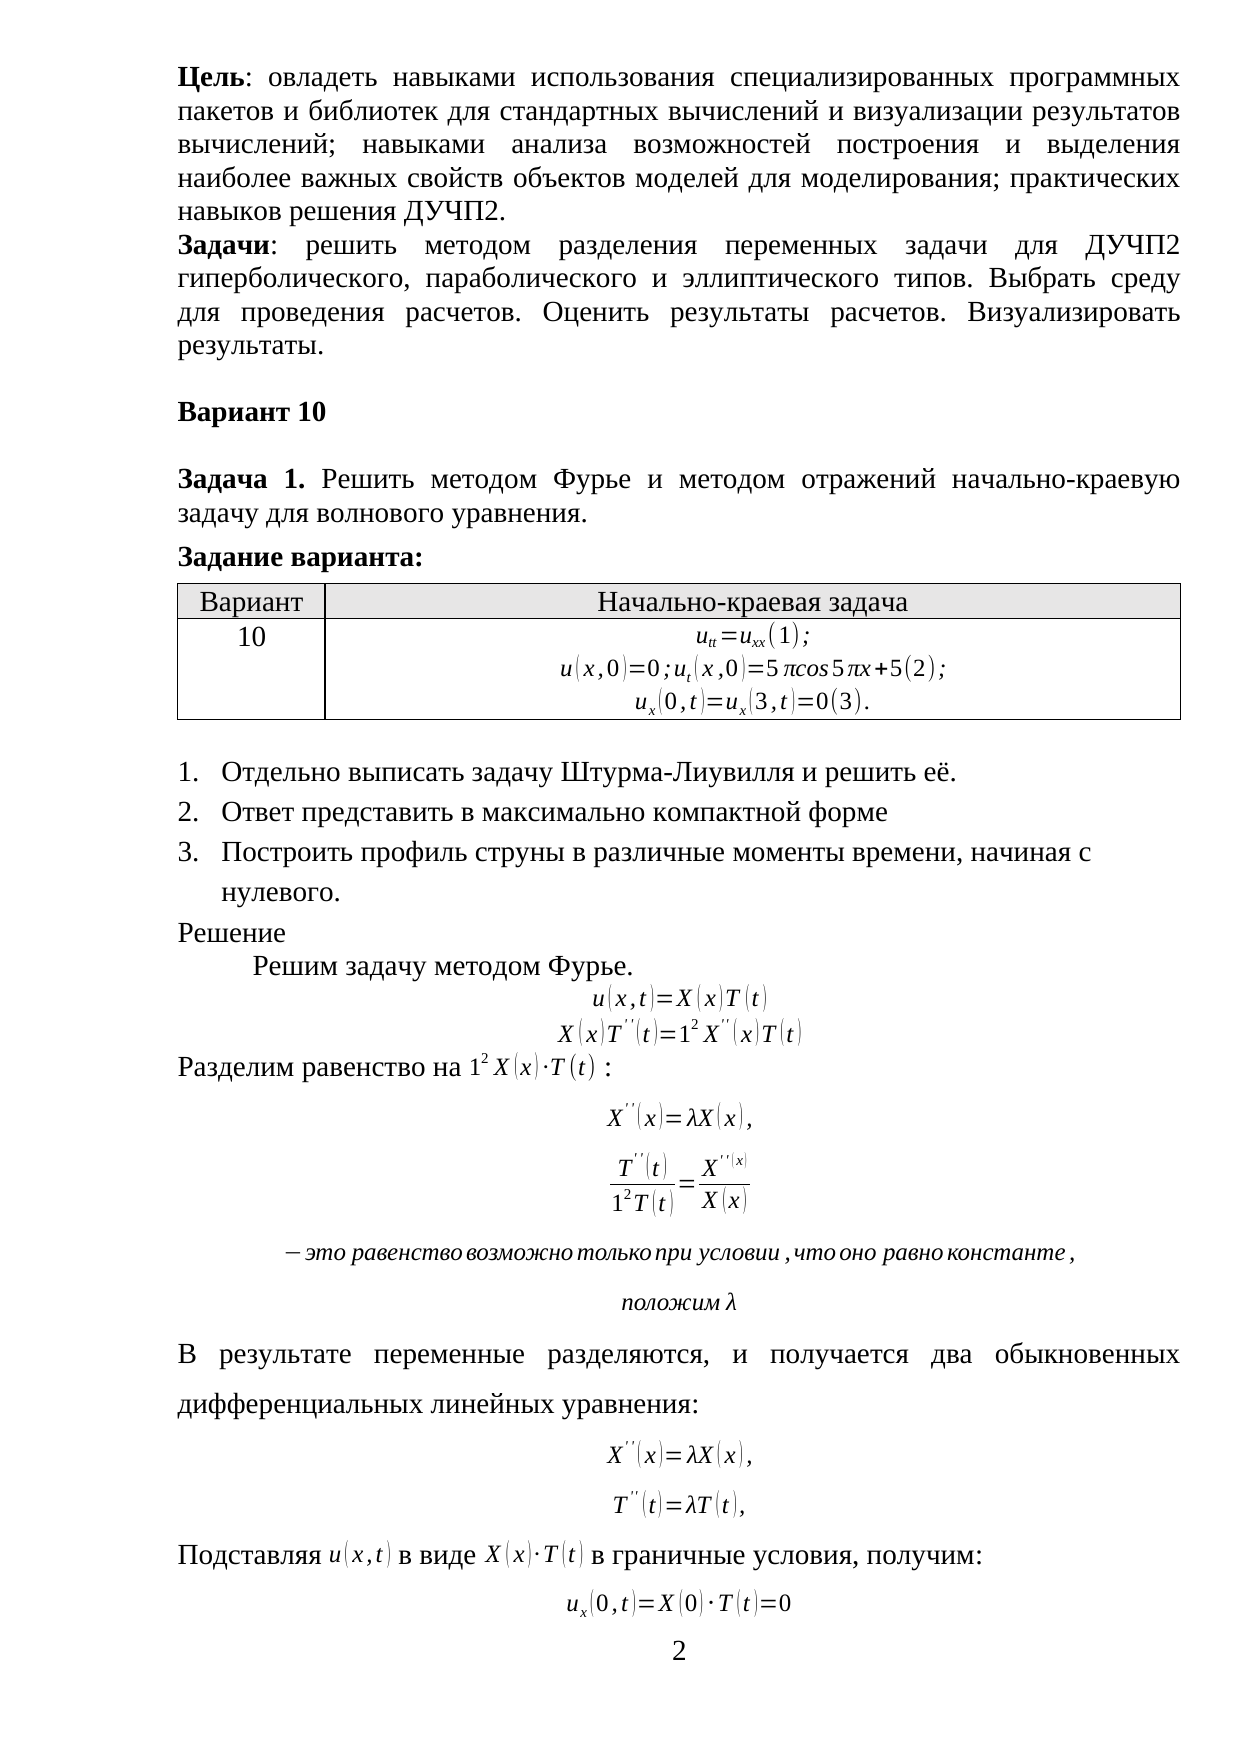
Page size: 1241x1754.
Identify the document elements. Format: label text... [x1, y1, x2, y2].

list Отдельно выписать задачу Штурма-Лиувилля и решить её. [177, 754, 1181, 787]
text Решим задачу методом Фурье. [177, 948, 1181, 982]
text Подставляя в виде в граничные условия, получим: [177, 1537, 1181, 1571]
list Построить профиль струны в различные моменты времени, начиная с нулевого. [177, 834, 1181, 908]
table_cell 10 [178, 619, 324, 719]
text Решение [177, 915, 1181, 948]
list Ответ представить в максимально компактной форме [177, 794, 1181, 828]
text Задание варианта: [177, 539, 1181, 573]
table_header Начально-краевая задача [326, 584, 1180, 618]
text В результате переменные разделяются, и получается два обыкновенных дифференциальных линейных уравнения: [177, 1336, 1181, 1420]
text Цель: овладеть навыками использования специализированных программных пакетов и библиотек для стандартных вычислений и визуализации результатов вычислений; навыками анализа возможностей построения и выделения наиболее важных свойств объектов моделей для моделирования; практических навыков решения ДУЧП2. [177, 59, 1181, 227]
text Задачи: решить методом разделения переменных задачи для ДУЧП2 гиперболического, параболического и эллиптического типов. Выбрать среду для проведения расчетов. Оценить результаты расчетов. Визуализировать результаты. [177, 227, 1181, 361]
table_cell [326, 619, 1180, 719]
text Вариант 10 [177, 394, 1181, 428]
text Разделим равенство на : [177, 1049, 1181, 1082]
table_header Вариант [178, 584, 324, 618]
text Задача 1. Решить методом Фурье и методом отражений начально-краевую задачу для волнового уравнения. [177, 462, 1181, 529]
